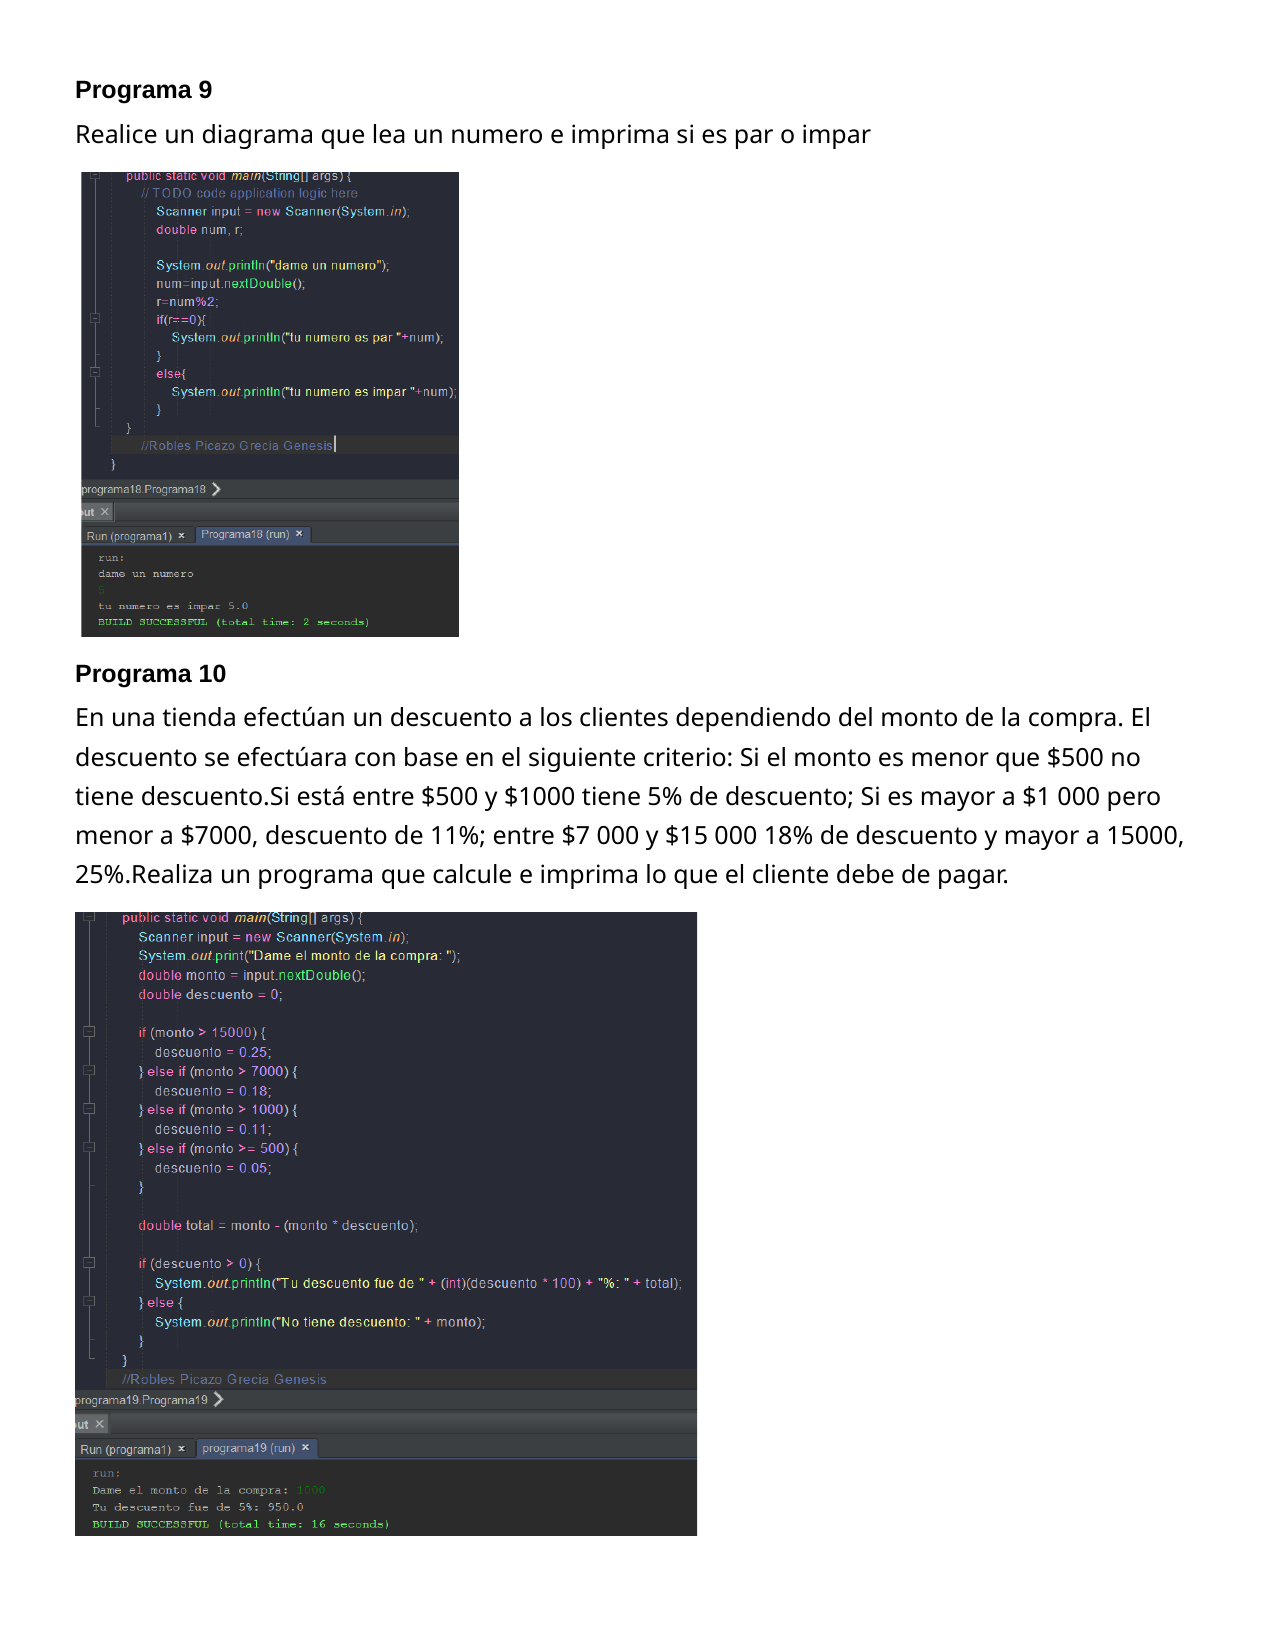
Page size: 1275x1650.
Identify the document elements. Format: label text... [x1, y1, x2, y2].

picture [75, 912, 698, 1536]
picture [81, 172, 459, 637]
text En una tienda efectúan un descuento a los clientes dependiendo del monto de la compra. El descuento se efectúara con base en el siguiente criterio: Si el monto es menor que $500 no tiene descuento.Si está entre $500 y $1000 tiene 5% de descuento; Si es mayor a $1 000 pero menor a $7000, descuento de 11%; entre $7 000 y $15 000 18% de descuento y mayor a 15000, 25%.Realiza un programa que calcule e imprima lo que el cliente debe de pagar. [75, 700, 1200, 891]
text Programa 9 [75, 75, 1200, 104]
text Programa 10 [75, 659, 1200, 687]
text Realice un diagrama que lea un numero e imprima si es par o impar [75, 116, 1200, 150]
